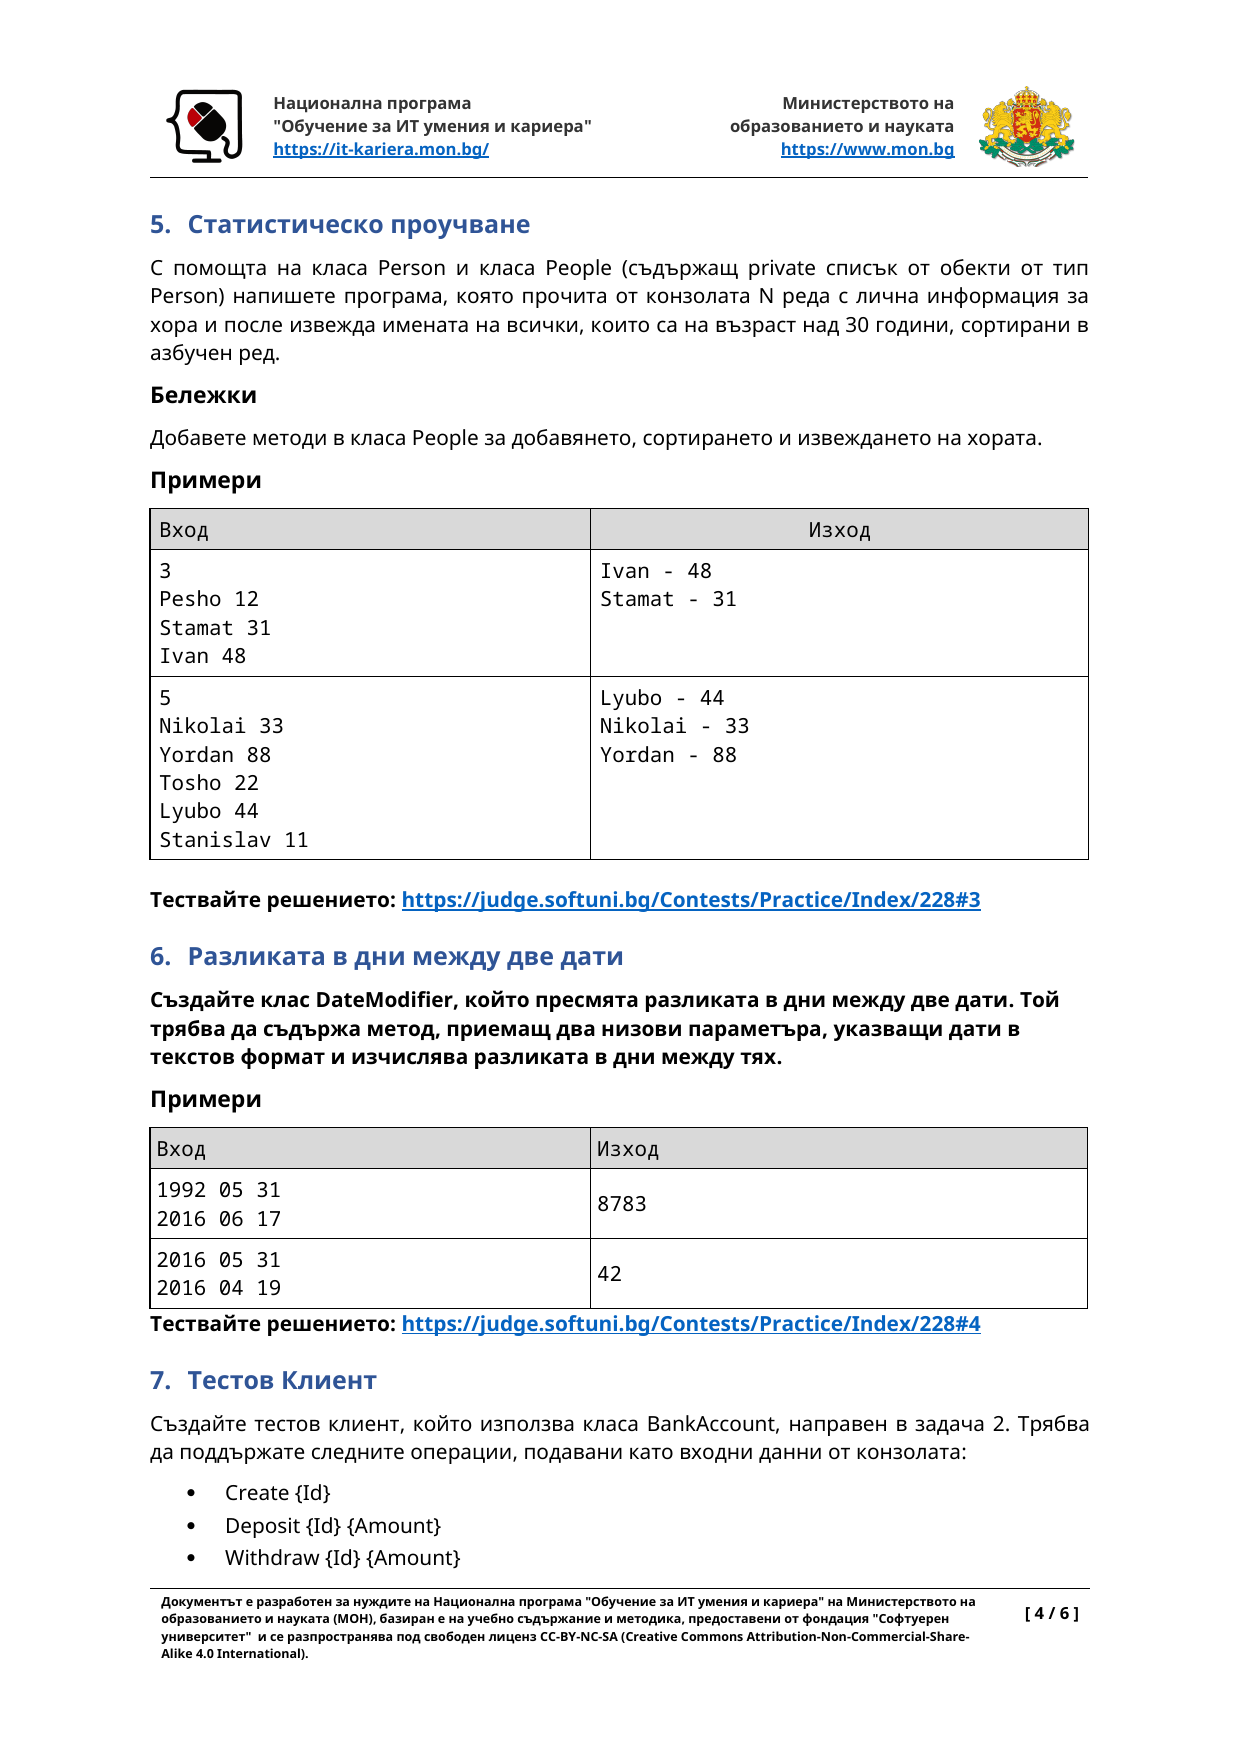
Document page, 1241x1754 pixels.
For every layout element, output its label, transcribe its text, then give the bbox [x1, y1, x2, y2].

text Тествайте решението: https://judge.softuni.bg/Contests/Practice/Index/228#4 [150, 1309, 1090, 1337]
list Withdraw {Id} {Amount} [187, 1543, 1090, 1572]
table_header Изход [591, 509, 1088, 549]
subtitle Примери [150, 464, 1090, 495]
picture [161, 81, 251, 171]
table_cell 42 [591, 1239, 1087, 1308]
table_header Вход [151, 1128, 590, 1168]
list Create {Id} [187, 1478, 1090, 1507]
text Добавете методи в класа People за добавянето, сортирането и извеждането на хората. [150, 423, 1090, 452]
text Създайте клас DateModifier, който пресмята разликата в дни между две дати. Той трябва да съдържа метод, приемащ два низови параметъра, указващи дати в текстов формат и изчислява разликата в дни между тях. [150, 985, 1090, 1071]
table_cell Ivan - 48 Stamat - 31 [591, 550, 1088, 676]
subtitle Тестов Клиент [150, 1362, 1090, 1396]
table_cell Lyubo - 44 Nikolai - 33 Yordan - 88 [591, 677, 1088, 859]
text Създайте тестов клиент, който използва класа BankAccount, направен в задача 2. Трябва да поддържате следните операции, подавани като входни данни от конзолата: [150, 1409, 1090, 1466]
subtitle Примери [150, 1083, 1090, 1114]
subtitle Статистическо проучване [150, 207, 1090, 241]
text С помощта на класа Person и класа People (съдържащ private списък от обекти от тип Person) напишете програма, която прочита от конзолата N реда с лична информация за хора и после извежда имената на всички, които са на възраст над 30 години, сортирани в азбучен ред. [150, 253, 1090, 367]
list Deposit {Id} {Amount} [187, 1511, 1090, 1539]
table_cell 1992 05 31 2016 06 17 [151, 1169, 590, 1238]
table_header Вход [151, 509, 590, 549]
table_cell 8783 [591, 1169, 1087, 1238]
subtitle Бележки [150, 379, 1090, 411]
table_cell 3 Pesho 12 Stamat 31 Ivan 48 [151, 550, 590, 676]
table_header Изход [591, 1128, 1087, 1168]
table_cell 2016 05 31 2016 04 19 [151, 1239, 590, 1308]
table_cell 5 Nikolai 33 Yordan 88 Tosho 22 Lyubo 44 Stanislav 11 [151, 677, 590, 859]
subtitle Разликата в дни между две дати [150, 939, 1090, 973]
text Тествайте решението: https://judge.softuni.bg/Contests/Practice/Index/228#3 [150, 885, 1090, 914]
picture [978, 85, 1075, 167]
